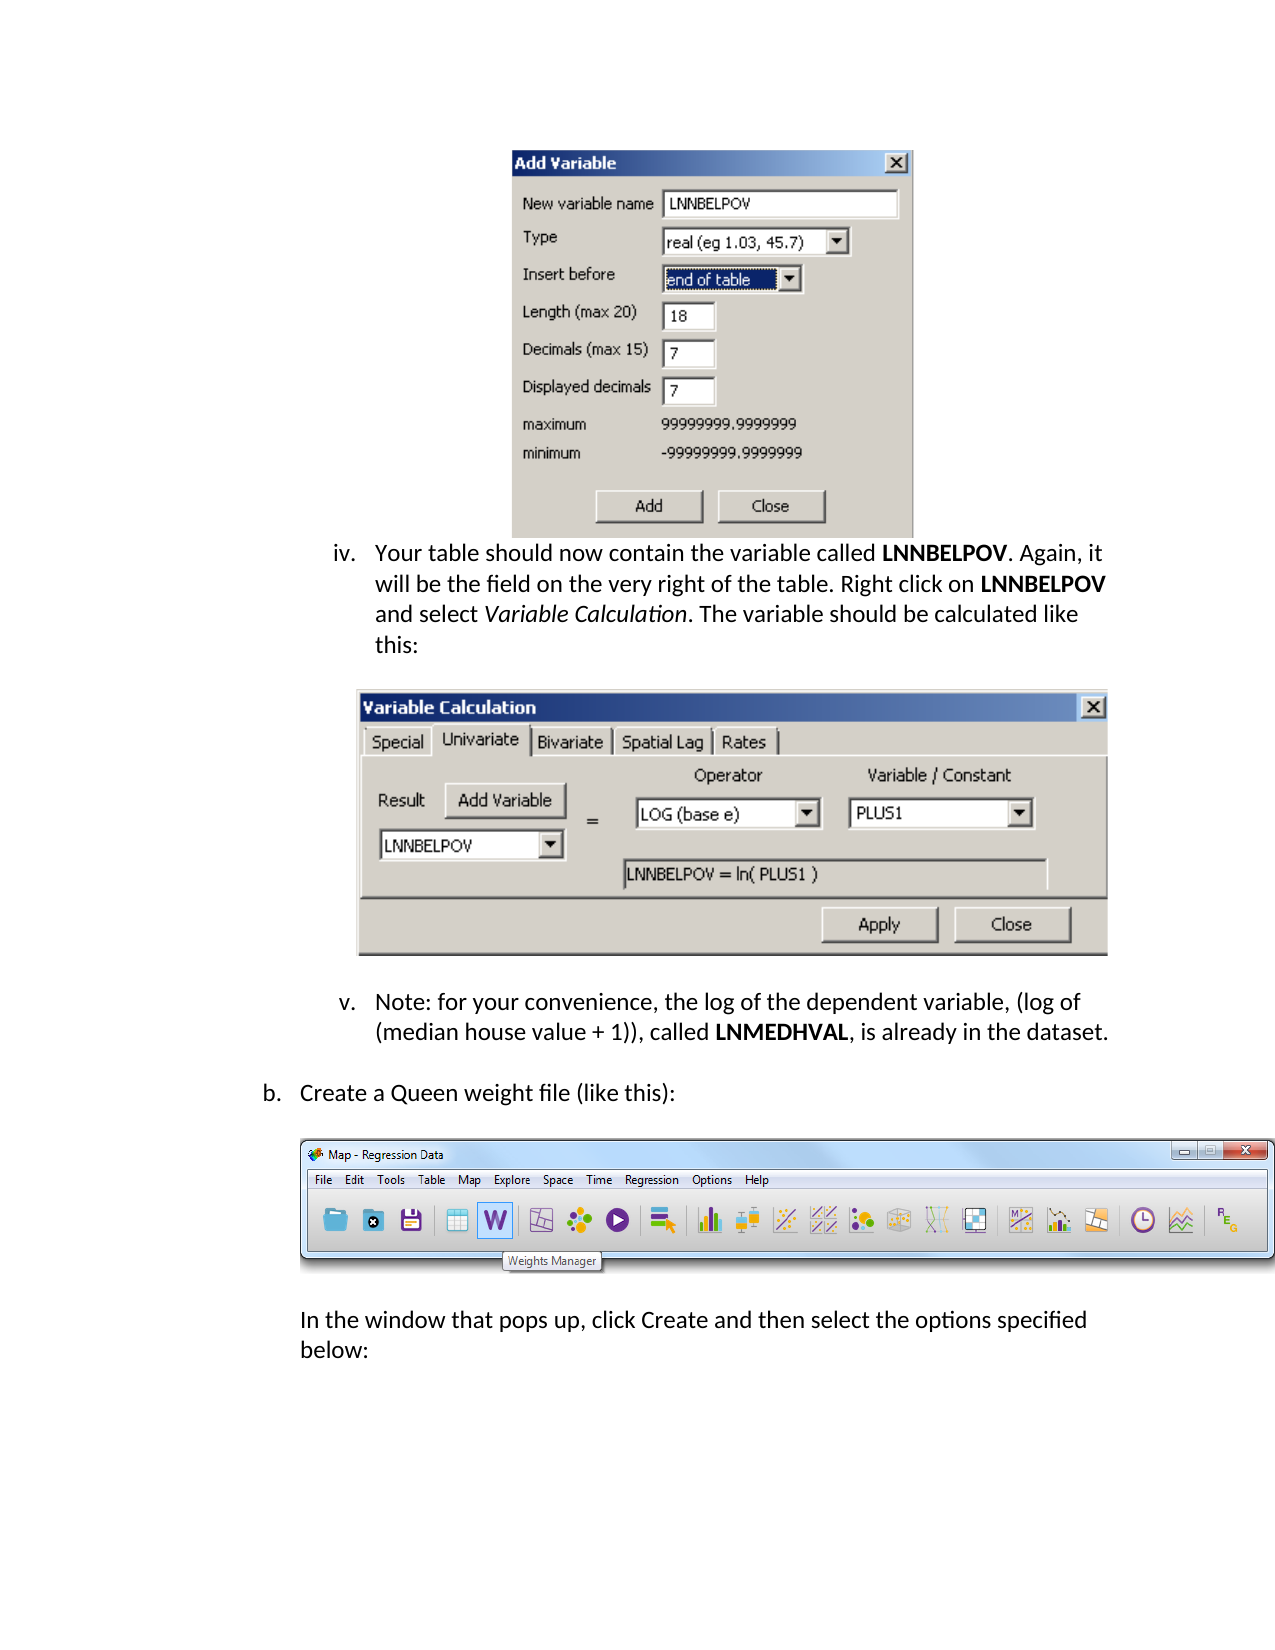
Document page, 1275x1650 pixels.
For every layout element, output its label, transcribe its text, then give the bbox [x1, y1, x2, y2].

list Your table should now contain the variable called LNNBELPOV. Again, it will be the field on the very right of the table. Right click on LNNBELPOV and select Variable Calculation. The variable should be calculated like this: [356, 537, 1125, 659]
list Note: for your convenience, the log of the dependent variable, (log of (median house value + 1)), called LNMEDHVAL, is already in the dataset. [356, 986, 1125, 1047]
text In the window that pops up, click Create and then select the options specified below: [300, 1304, 1125, 1365]
picture [511, 150, 914, 538]
picture [300, 1138, 1275, 1274]
list Create a Queen weight file (like this): [262, 1077, 1125, 1108]
picture [356, 689, 1108, 956]
